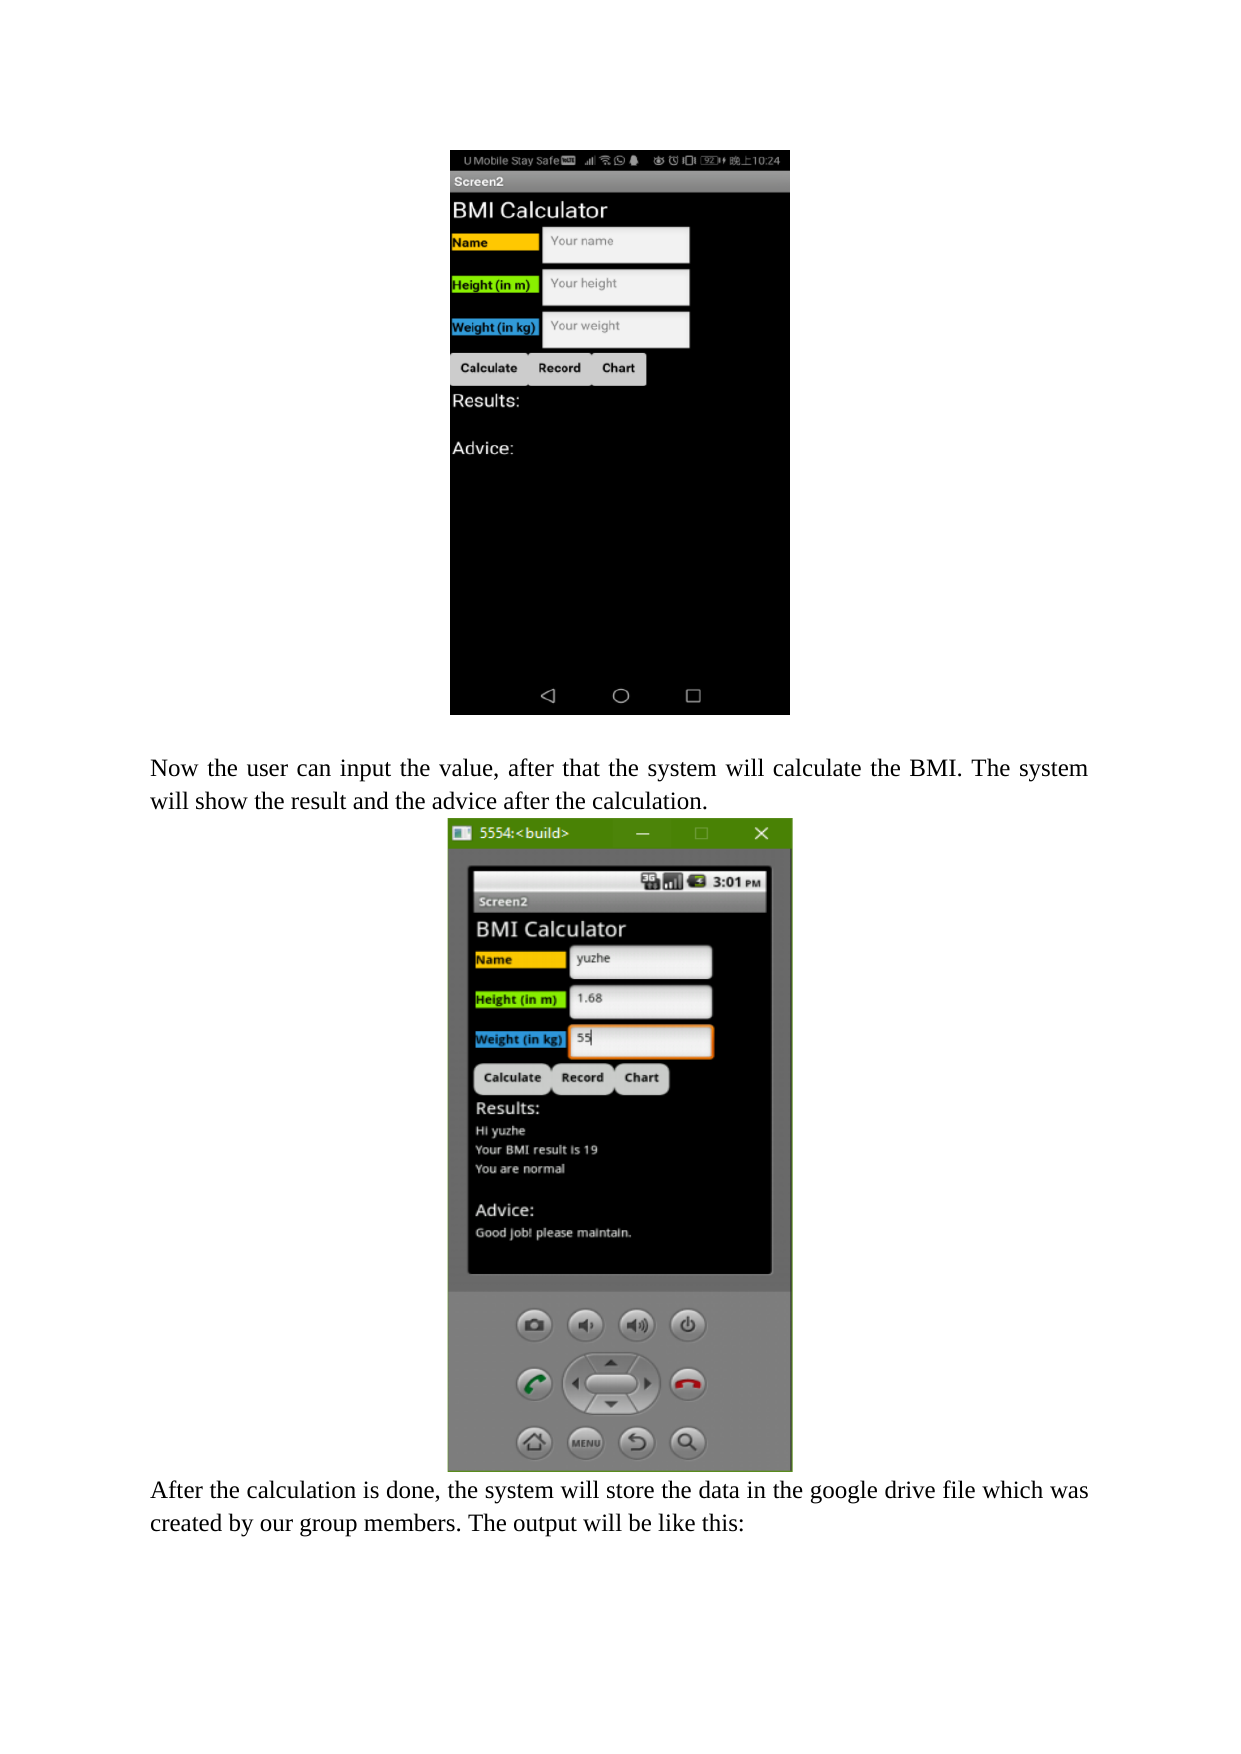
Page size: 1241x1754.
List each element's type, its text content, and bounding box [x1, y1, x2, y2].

text After the calculation is done, the system will store the data in the google drive file which was created by our group members. The output will be like this: [150, 1476, 1090, 1537]
text Now the user can input the value, after that the system will calculate the BMI. The system will show the result and the advice after the calculation. [150, 753, 1090, 815]
picture [450, 150, 790, 716]
picture [447, 818, 793, 1472]
